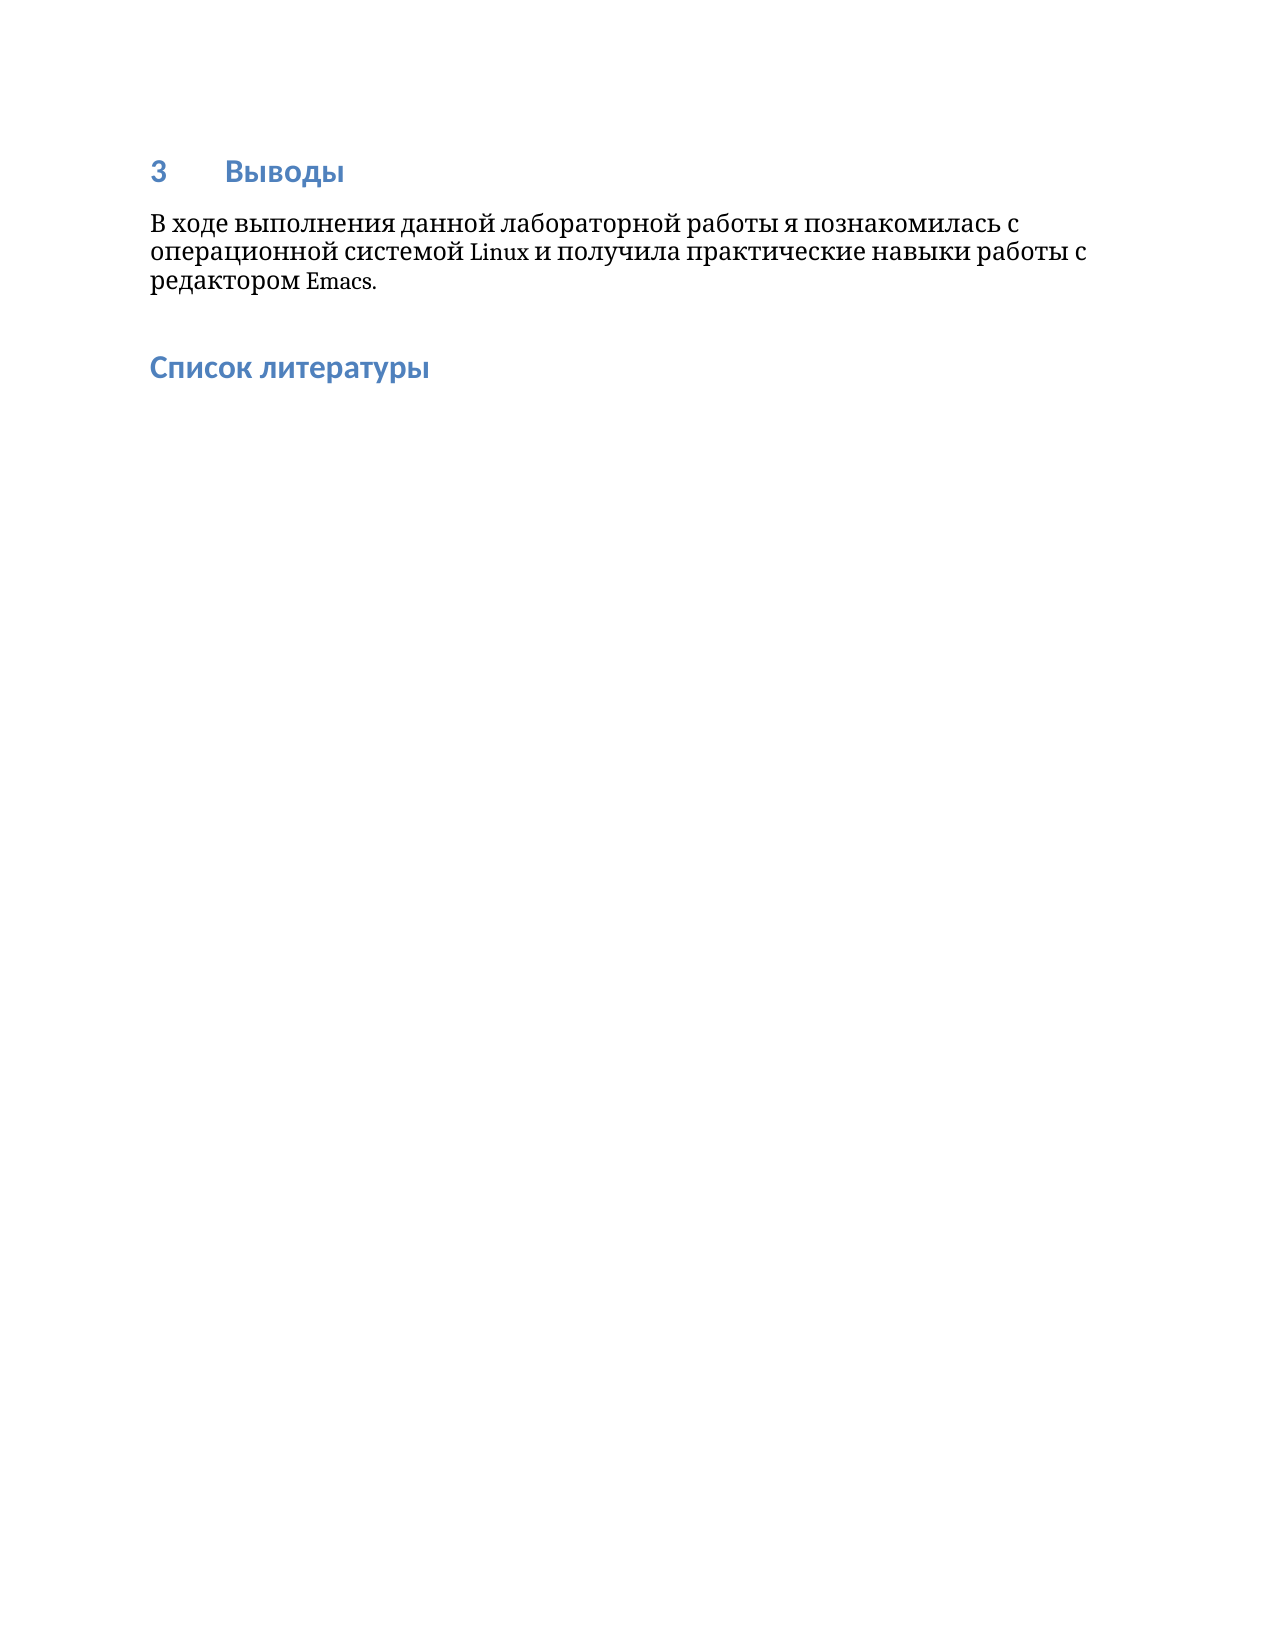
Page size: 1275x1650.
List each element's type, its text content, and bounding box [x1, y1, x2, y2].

subtitle Список литературы [150, 346, 1125, 386]
subtitle 3 Выводы [150, 150, 1125, 191]
text В ходе выполнения данной лабораторной работы я познакомилась с операционной системой Linux и получила практические навыки работы с редактором Emacs. [150, 209, 1125, 296]
